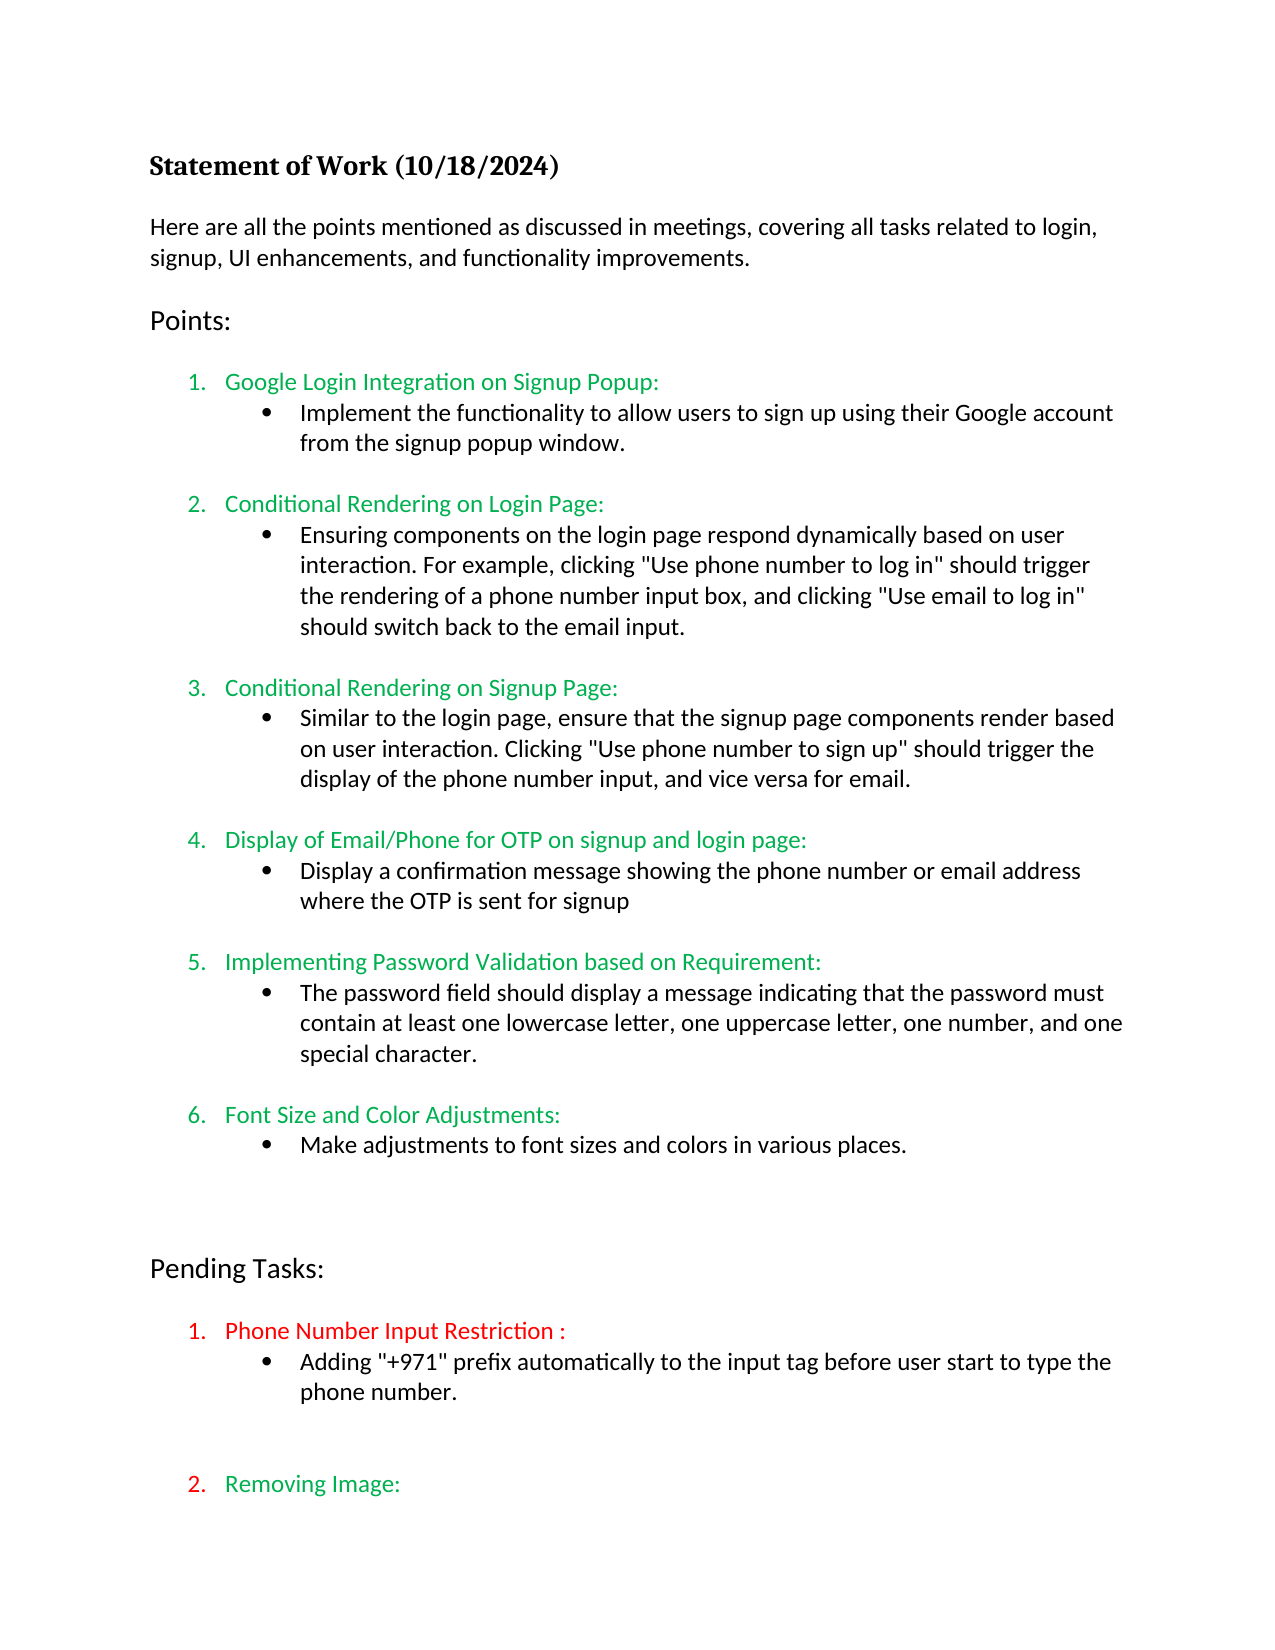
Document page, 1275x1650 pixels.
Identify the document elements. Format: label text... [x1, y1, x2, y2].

text Pending Tasks: [150, 1250, 1125, 1286]
text Here are all the points mentioned as discussed in meetings, covering all tasks related to login, signup, UI enhancements, and functionality improvements. [150, 212, 1125, 273]
list Phone Number Input Restriction : [187, 1315, 1125, 1346]
list Ensuring components on the login page respond dynamically based on user interaction. For example, clicking "Use phone number to log in" should trigger the rendering of a phone number input box, and clicking "Use email to log in" should switch back to the email input. [262, 519, 1125, 641]
list Display of Email/Phone for OTP on signup and login page: [187, 824, 1125, 855]
list Display a confirmation message showing the phone number or email address where the OTP is sent for signup [262, 855, 1125, 916]
list Make adjustments to font sizes and colors in various places. [262, 1129, 1125, 1160]
list Font Size and Color Adjustments: [187, 1099, 1125, 1129]
text Statement of Work (10/18/2024) [150, 150, 1125, 182]
list The password field should display a message indicating that the password must contain at least one lowercase letter, one uppercase letter, one number, and one special character. [262, 977, 1125, 1068]
list Conditional Rendering on Login Page: [187, 489, 1125, 519]
text Points: [150, 302, 1125, 337]
list Similar to the login page, ensure that the signup page components render based on user interaction. Clicking "Use phone number to sign up" should trigger the display of the phone number input, and vice versa for email. [262, 702, 1125, 794]
list Adding "+971" prefix automatically to the input tag before user start to type the phone number. [262, 1346, 1125, 1407]
list Conditional Rendering on Signup Page: [187, 672, 1125, 702]
list Implement the functionality to allow users to sign up using their Google account from the signup popup window. [262, 397, 1125, 458]
list Removing Image: [187, 1468, 1125, 1498]
list Google Login Integration on Signup Popup: [187, 367, 1125, 397]
list Implementing Password Validation based on Requirement: [187, 946, 1125, 977]
